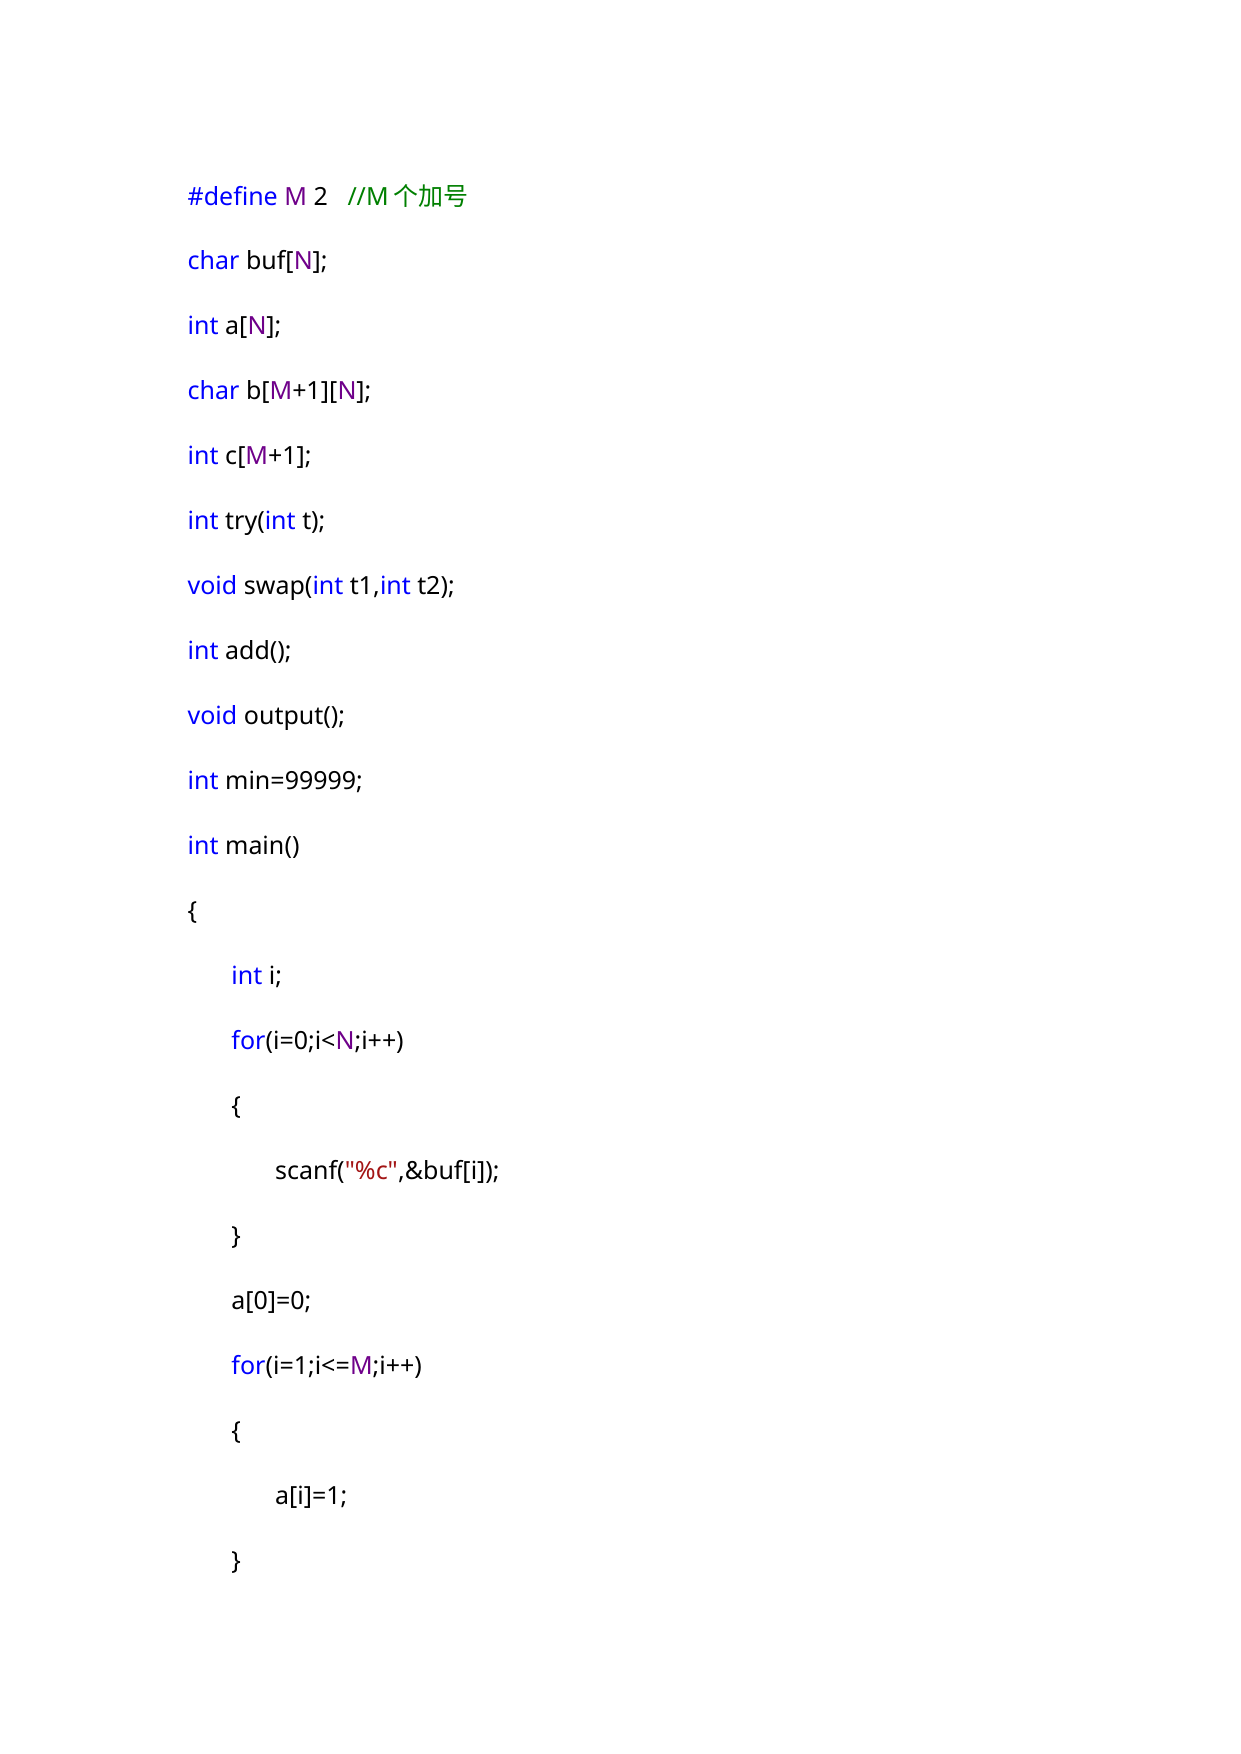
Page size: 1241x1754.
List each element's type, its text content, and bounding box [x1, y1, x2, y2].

text int try(int t); [187, 487, 1053, 552]
text int main() [187, 812, 1053, 877]
text int add(); [187, 617, 1053, 682]
text scanf("%c",&buf[i]); [187, 1137, 1053, 1202]
text for(i=1;i<=M;i++) [187, 1332, 1053, 1397]
text { [187, 1072, 1053, 1137]
text void output(); [187, 682, 1053, 747]
text #define M 2 //M个加号 [187, 162, 1053, 227]
text char buf[N]; [187, 227, 1053, 292]
text } [187, 1202, 1053, 1267]
text char b[M+1][N]; [187, 357, 1053, 422]
text a[i]=1; [187, 1462, 1053, 1527]
text int i; [187, 942, 1053, 1007]
text int c[M+1]; [187, 422, 1053, 487]
text int min=99999; [187, 747, 1053, 812]
text { [187, 1397, 1053, 1462]
text void swap(int t1,int t2); [187, 552, 1053, 617]
text for(i=0;i<N;i++) [187, 1007, 1053, 1072]
text int a[N]; [187, 292, 1053, 357]
text } [187, 1527, 1053, 1592]
text a[0]=0; [187, 1267, 1053, 1332]
text { [187, 877, 1053, 942]
